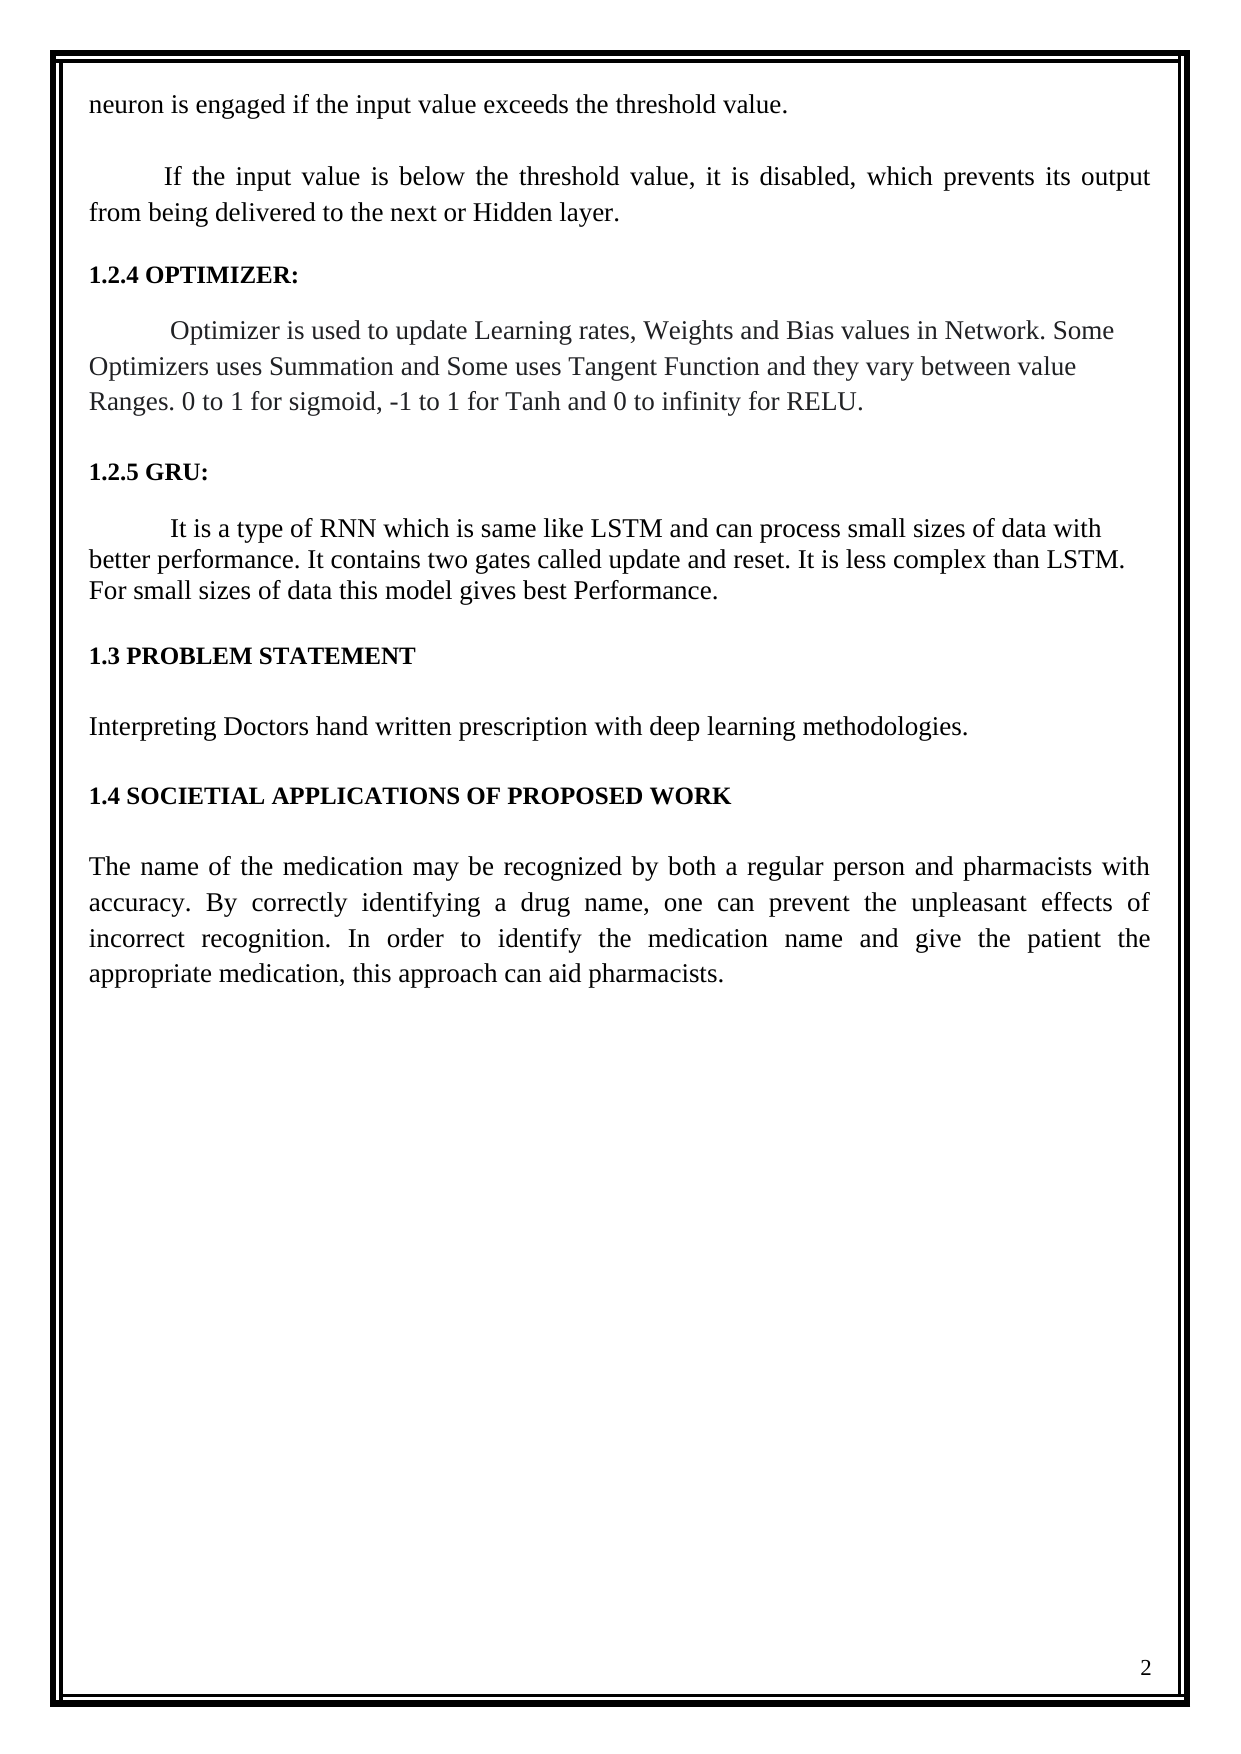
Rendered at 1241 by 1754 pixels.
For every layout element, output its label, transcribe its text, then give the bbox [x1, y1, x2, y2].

text The name of the medication may be recognized by both a regular person and pharmacists with accuracy. By correctly identifying a drug name, one can prevent the unpleasant effects of incorrect recognition. In order to identify the medication name and give the patient the appropriate medication, this approach can aid pharmacists. [89, 850, 1152, 988]
text It is a type of RNN which is same like LSTM and can process small sizes of data with better performance. It contains two gates called update and reset. It is less complex than LSTM. [89, 512, 1152, 574]
text If the input value is below the threshold value, it is disabled, which prevents its output from being delivered to the next or Hidden layer. [89, 160, 1152, 227]
text For small sizes of data this model gives best Performance. [89, 574, 1152, 606]
text 1.2.4 OPTIMIZER: [89, 260, 1152, 289]
text Optimizer is used to update Learning rates, Weights and Bias values in Network. Some Optimizers uses Summation and Some uses Tangent Function and they vary between value Ranges. 0 to 1 for sigmoid, -1 to 1 for Tanh and 0 to infinity for RELU. [89, 314, 1152, 417]
text 1.4 SOCIETIAL APPLICATIONS OF PROPOSED WORK [89, 781, 1152, 810]
text Interpreting Doctors hand written prescription with deep learning methodologies. [89, 710, 1152, 741]
text 1.3 PROBLEM STATEMENT [89, 641, 1152, 670]
subtitle 1.2.5 GRU: [89, 457, 1152, 486]
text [89, 89, 1152, 120]
